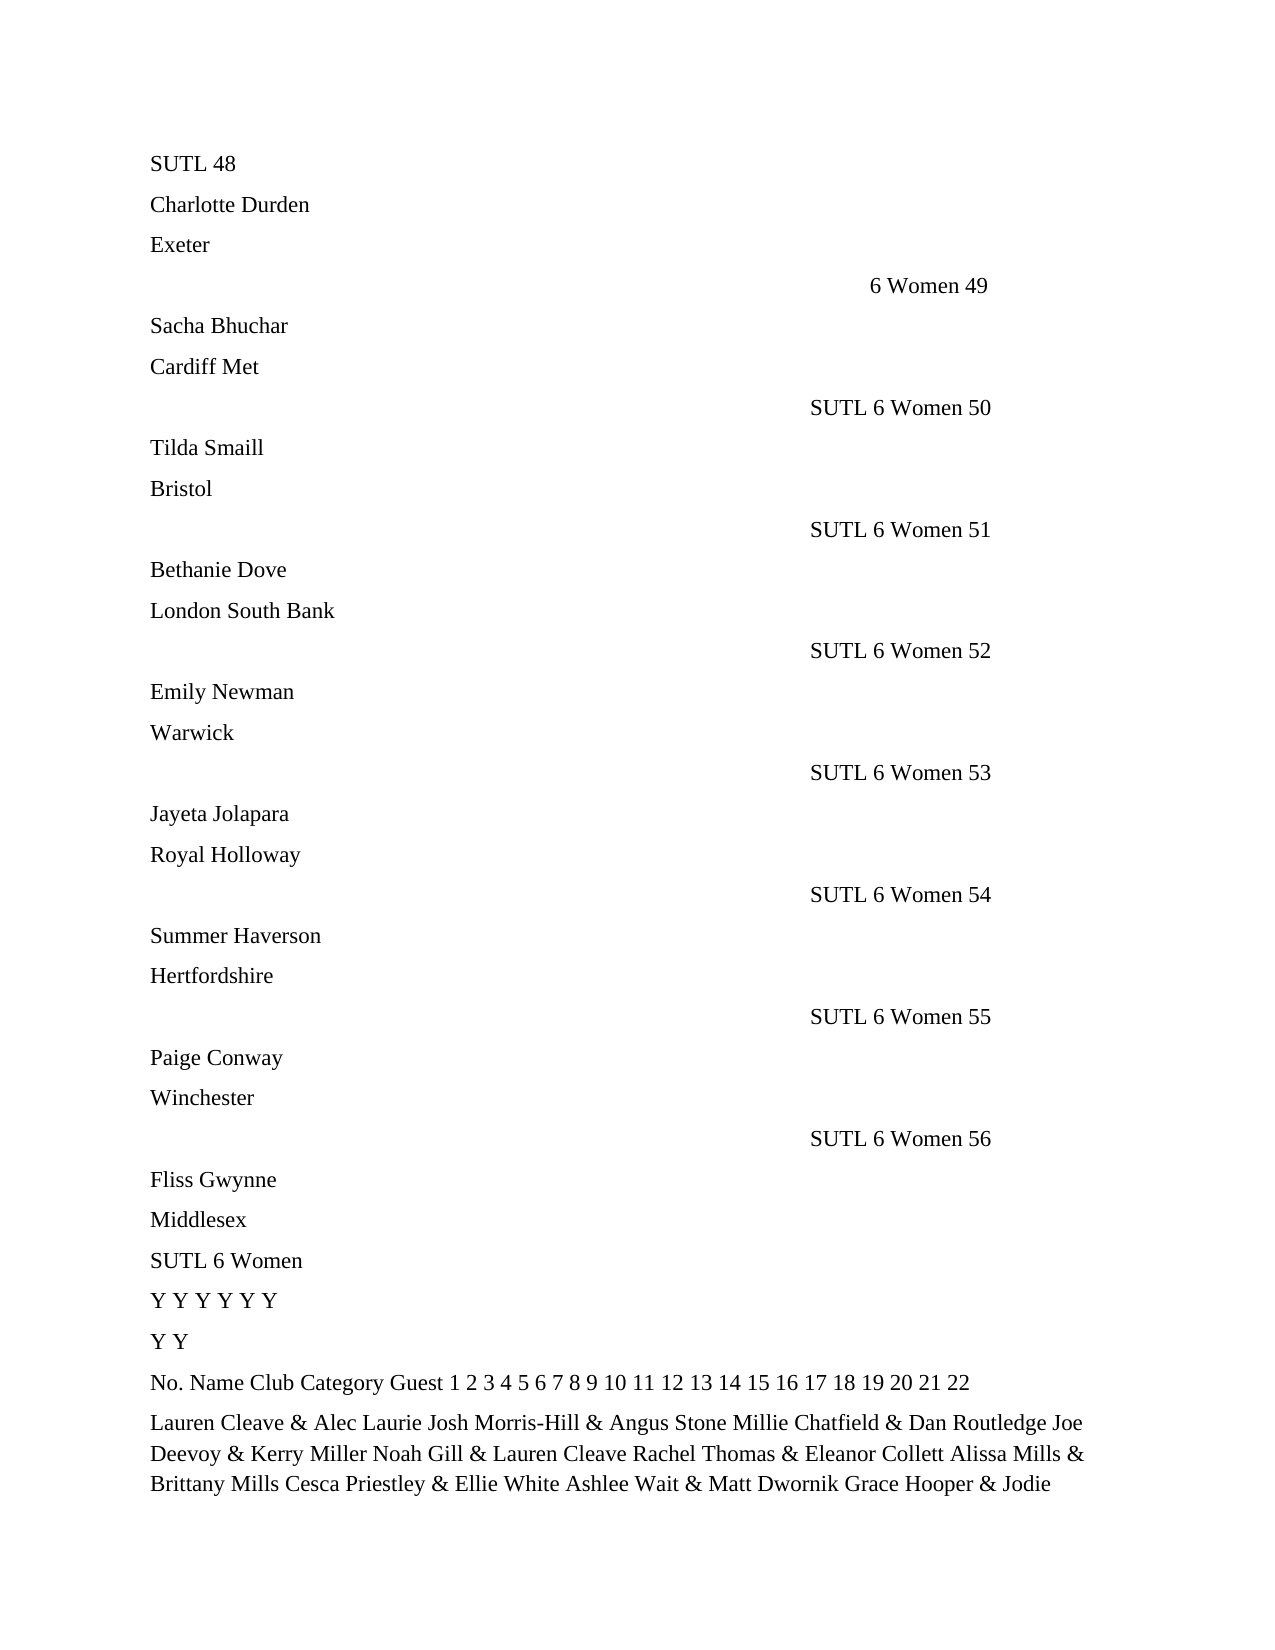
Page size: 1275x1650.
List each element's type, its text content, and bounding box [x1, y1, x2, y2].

text SUTL 48 [150, 150, 1125, 176]
text Winchester [150, 1084, 1125, 1111]
text Emily Newman [150, 678, 1125, 704]
text Hertfordshire [150, 962, 1125, 989]
text SUTL 6 Women [150, 1247, 1125, 1273]
text SUTL 6 Women 53 [150, 759, 1125, 786]
text Bristol [150, 475, 1125, 501]
text Warwick [150, 719, 1125, 745]
text Charlotte Durden [150, 191, 1125, 217]
text SUTL 6 Women 54 [150, 881, 1125, 908]
text Paige Conway [150, 1044, 1125, 1070]
text Jayeta Jolapara [150, 800, 1125, 826]
text No. Name Club Category Guest 1 2 3 4 5 6 7 8 9 10 11 12 13 14 15 16 17 18 19 20 21 22 [150, 1369, 1125, 1395]
text SUTL 6 Women 55 [150, 1003, 1125, 1029]
text SUTL 6 Women 51 [150, 516, 1125, 542]
text Tilda Smaill [150, 434, 1125, 461]
text London South Bank [150, 597, 1125, 623]
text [150, 1409, 1125, 1496]
text Royal Holloway [150, 841, 1125, 867]
text 6 Women 49 [150, 272, 1125, 298]
text Sacha Bhuchar [150, 312, 1125, 339]
text Summer Haverson [150, 922, 1125, 948]
text Bethanie Dove [150, 556, 1125, 583]
text Y Y [150, 1328, 1125, 1354]
text Cardiff Met [150, 353, 1125, 379]
text Middlesex [150, 1206, 1125, 1233]
text SUTL 6 Women 56 [150, 1125, 1125, 1151]
text SUTL 6 Women 52 [150, 637, 1125, 664]
text Fliss Gwynne [150, 1166, 1125, 1192]
text Y Y Y Y Y Y [150, 1287, 1125, 1314]
text Exeter [150, 231, 1125, 258]
text SUTL 6 Women 50 [150, 394, 1125, 420]
